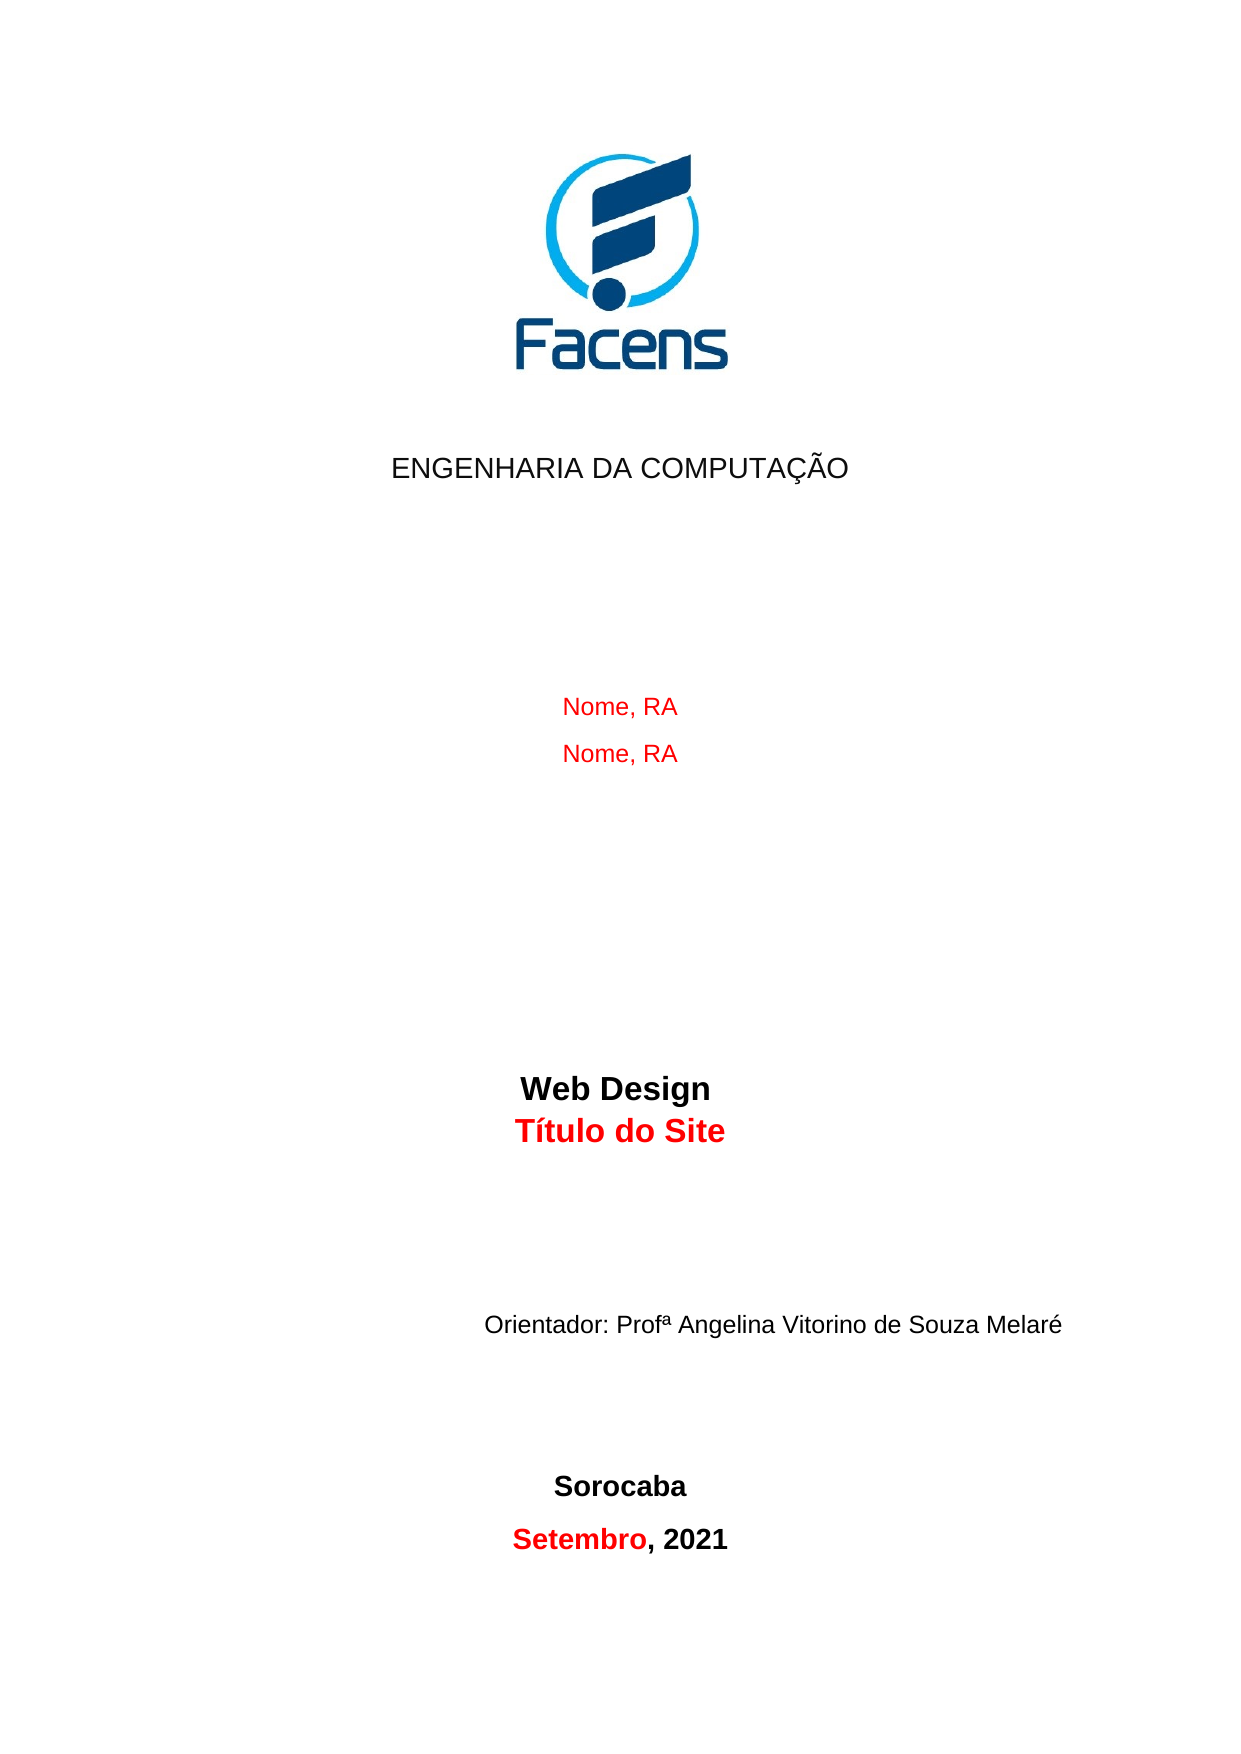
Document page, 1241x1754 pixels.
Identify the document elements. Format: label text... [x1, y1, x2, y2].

text Setembro, 2021 [177, 1522, 1063, 1555]
text Nome, RA [177, 692, 1063, 721]
text Web Design Título do Site [177, 1069, 1063, 1149]
text Nome, RA [177, 739, 1063, 768]
text ENGENHARIA DA COMPUTAÇÃO [177, 451, 1063, 485]
text Sorocaba [177, 1469, 1063, 1502]
text Orientador: Profª Angelina Vitorino de Souza Melaré [177, 1310, 1063, 1339]
picture [510, 147, 730, 375]
